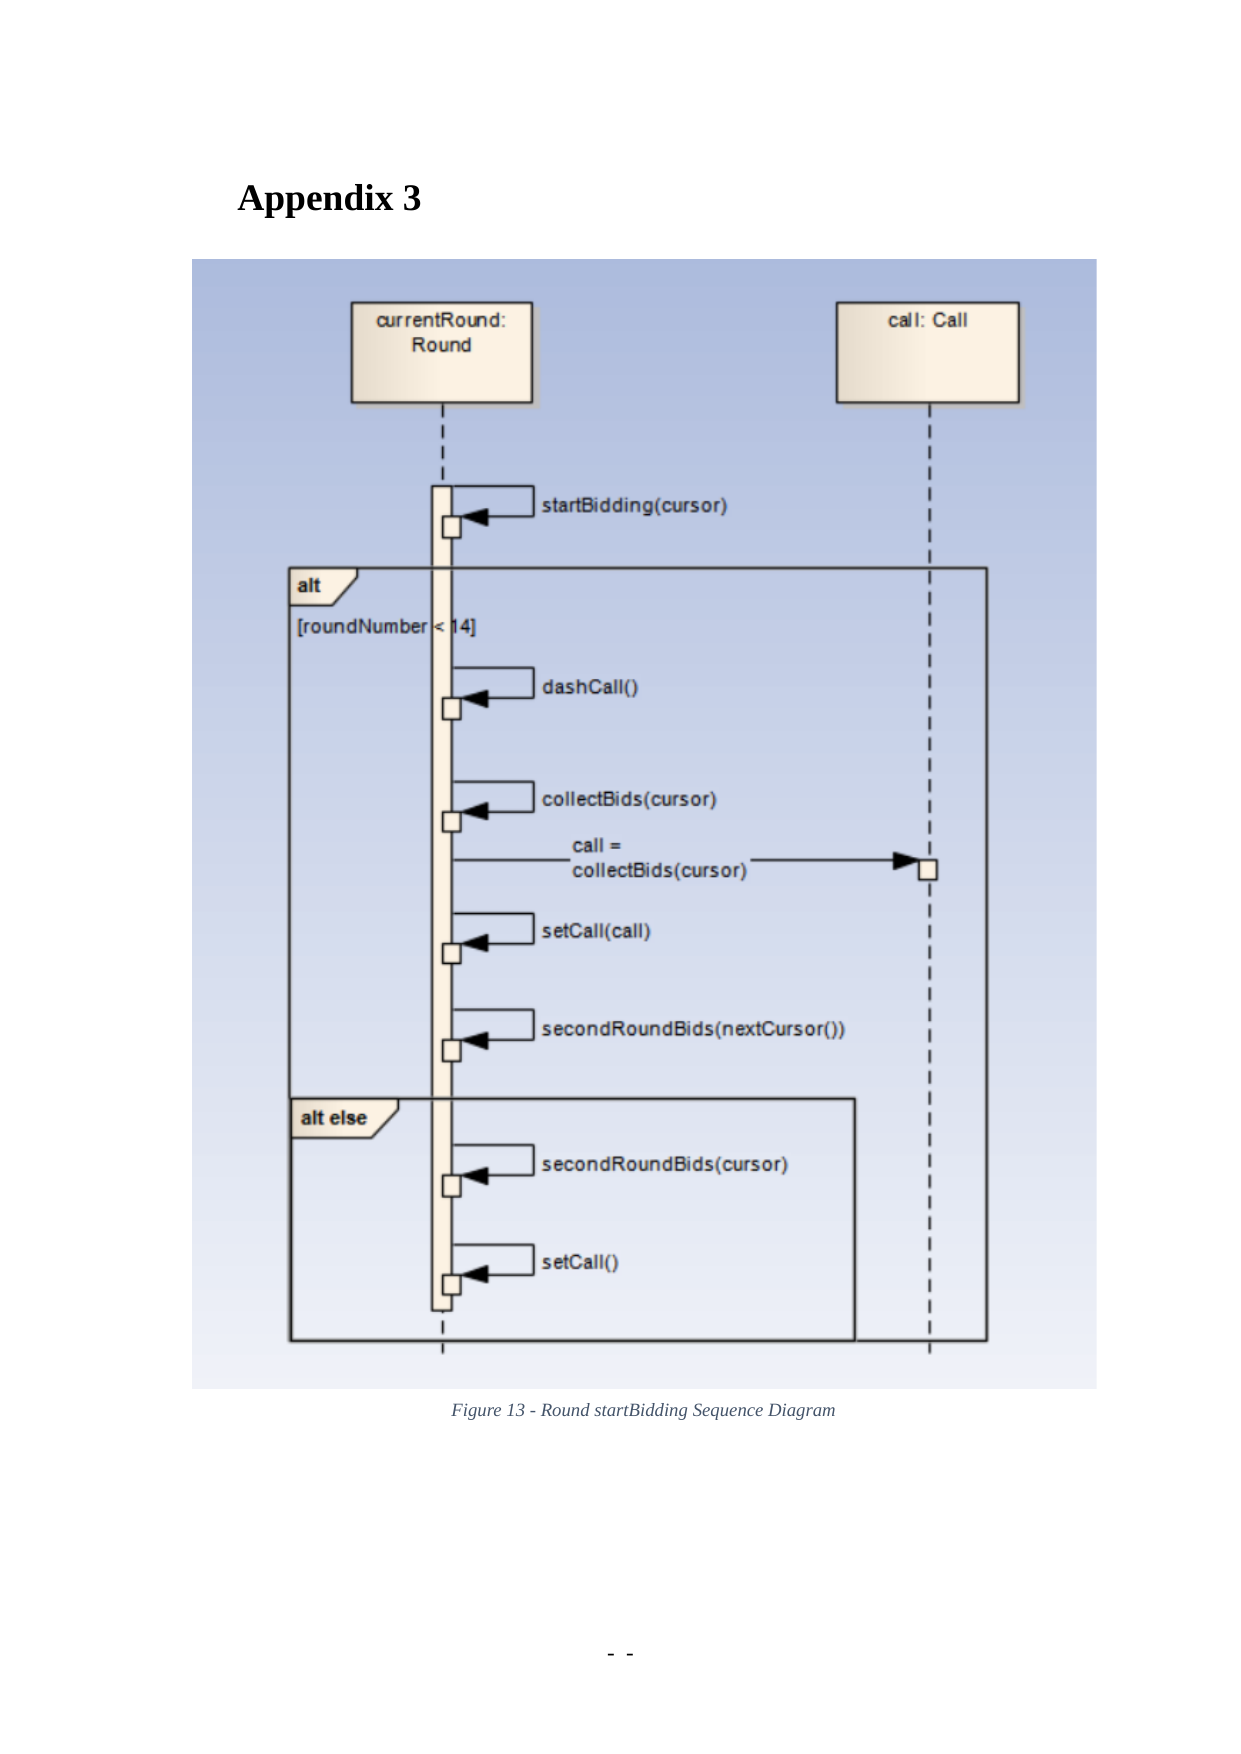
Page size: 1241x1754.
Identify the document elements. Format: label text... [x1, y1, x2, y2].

picture [192, 259, 1097, 1389]
subtitle Appendix 3 [237, 175, 1048, 218]
